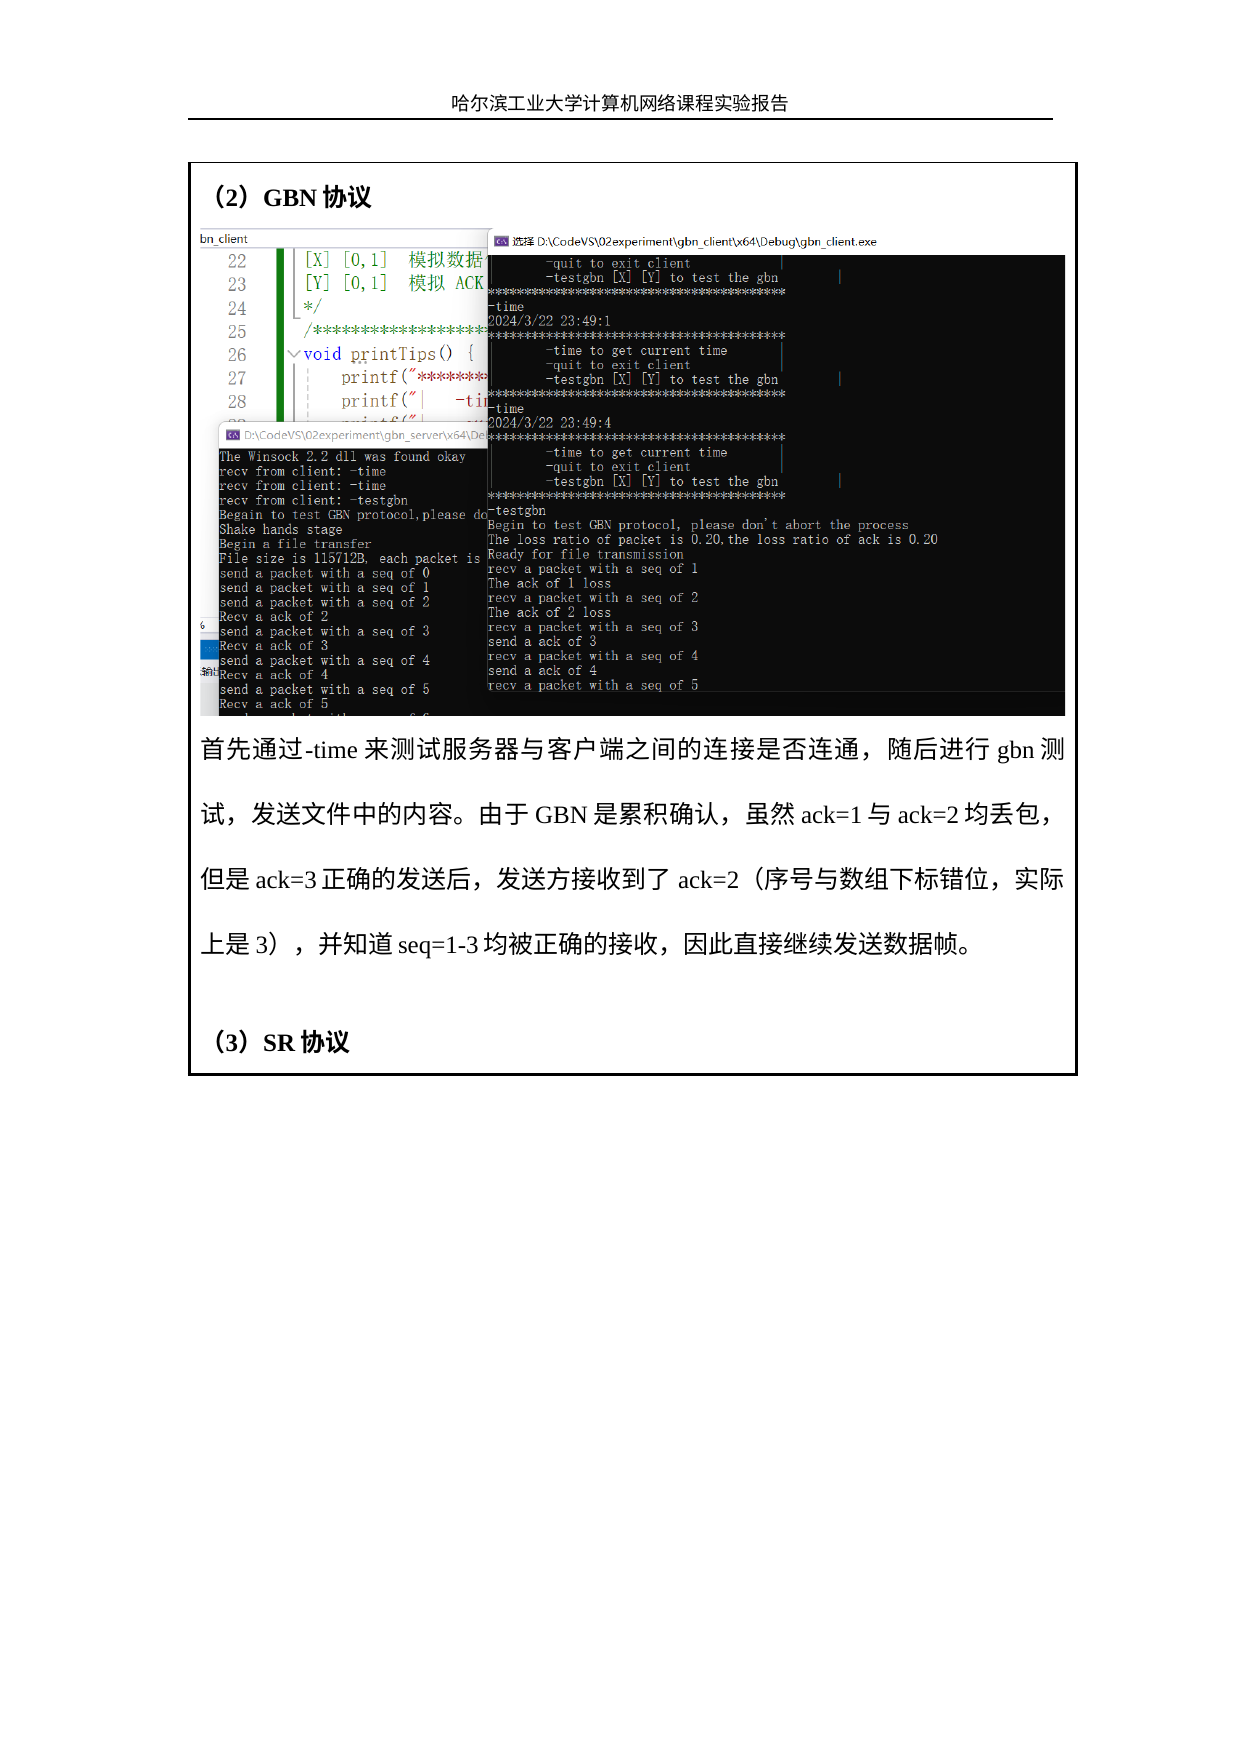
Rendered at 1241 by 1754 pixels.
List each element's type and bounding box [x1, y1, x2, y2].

table_cell [191, 163, 1075, 1073]
picture [200, 228, 1066, 716]
